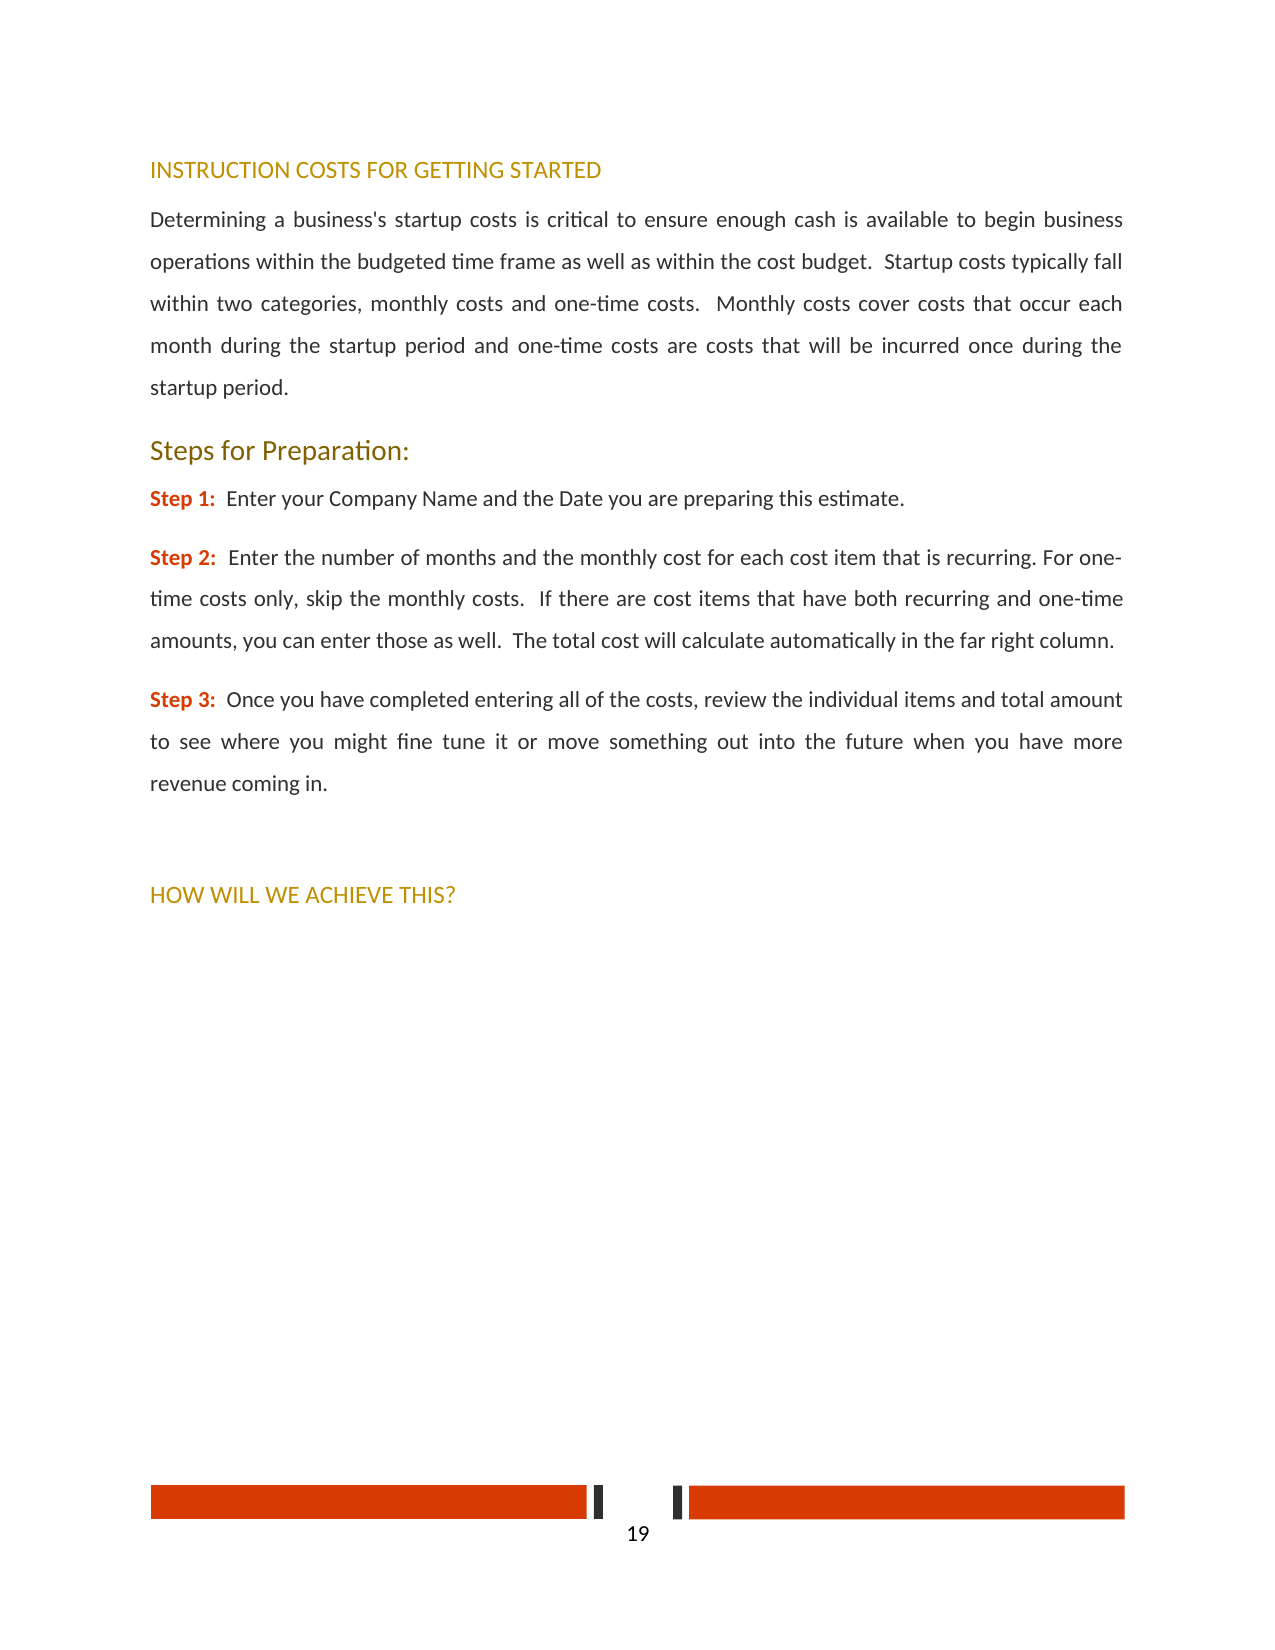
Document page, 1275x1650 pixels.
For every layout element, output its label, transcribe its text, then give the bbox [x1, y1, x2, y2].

text Determining a business's startup costs is critical to ensure enough cash is available to begin business operations within the budgeted time frame as well as within the cost budget. Startup costs typically fall within two categories, monthly costs and one-time costs. Monthly costs cover costs that occur each month during the startup period and one-time costs are costs that will be incurred once during the startup period. [150, 205, 1125, 401]
text Step 1: Enter your Company Name and the Date you are preparing this estimate. [150, 484, 1125, 512]
text Step 3: Once you have completed entering all of the costs, review the individual items and total amount to see where you might fine tune it or move something out into the future when you have more revenue coming in. [150, 685, 1125, 797]
text HOW WILL WE ACHIEVE THIS? [150, 875, 1125, 910]
text Step 2: Enter the number of months and the monthly cost for each cost item that is recurring. For one-time costs only, skip the monthly costs. If there are cost items that have both recurring and one-time amounts, you can enter those as well. The total cost will calculate automatically in the far right column. [150, 543, 1125, 654]
text Steps for Preparation: [150, 432, 1125, 467]
text INSTRUCTION COSTS FOR GETTING STARTED [150, 150, 1125, 186]
